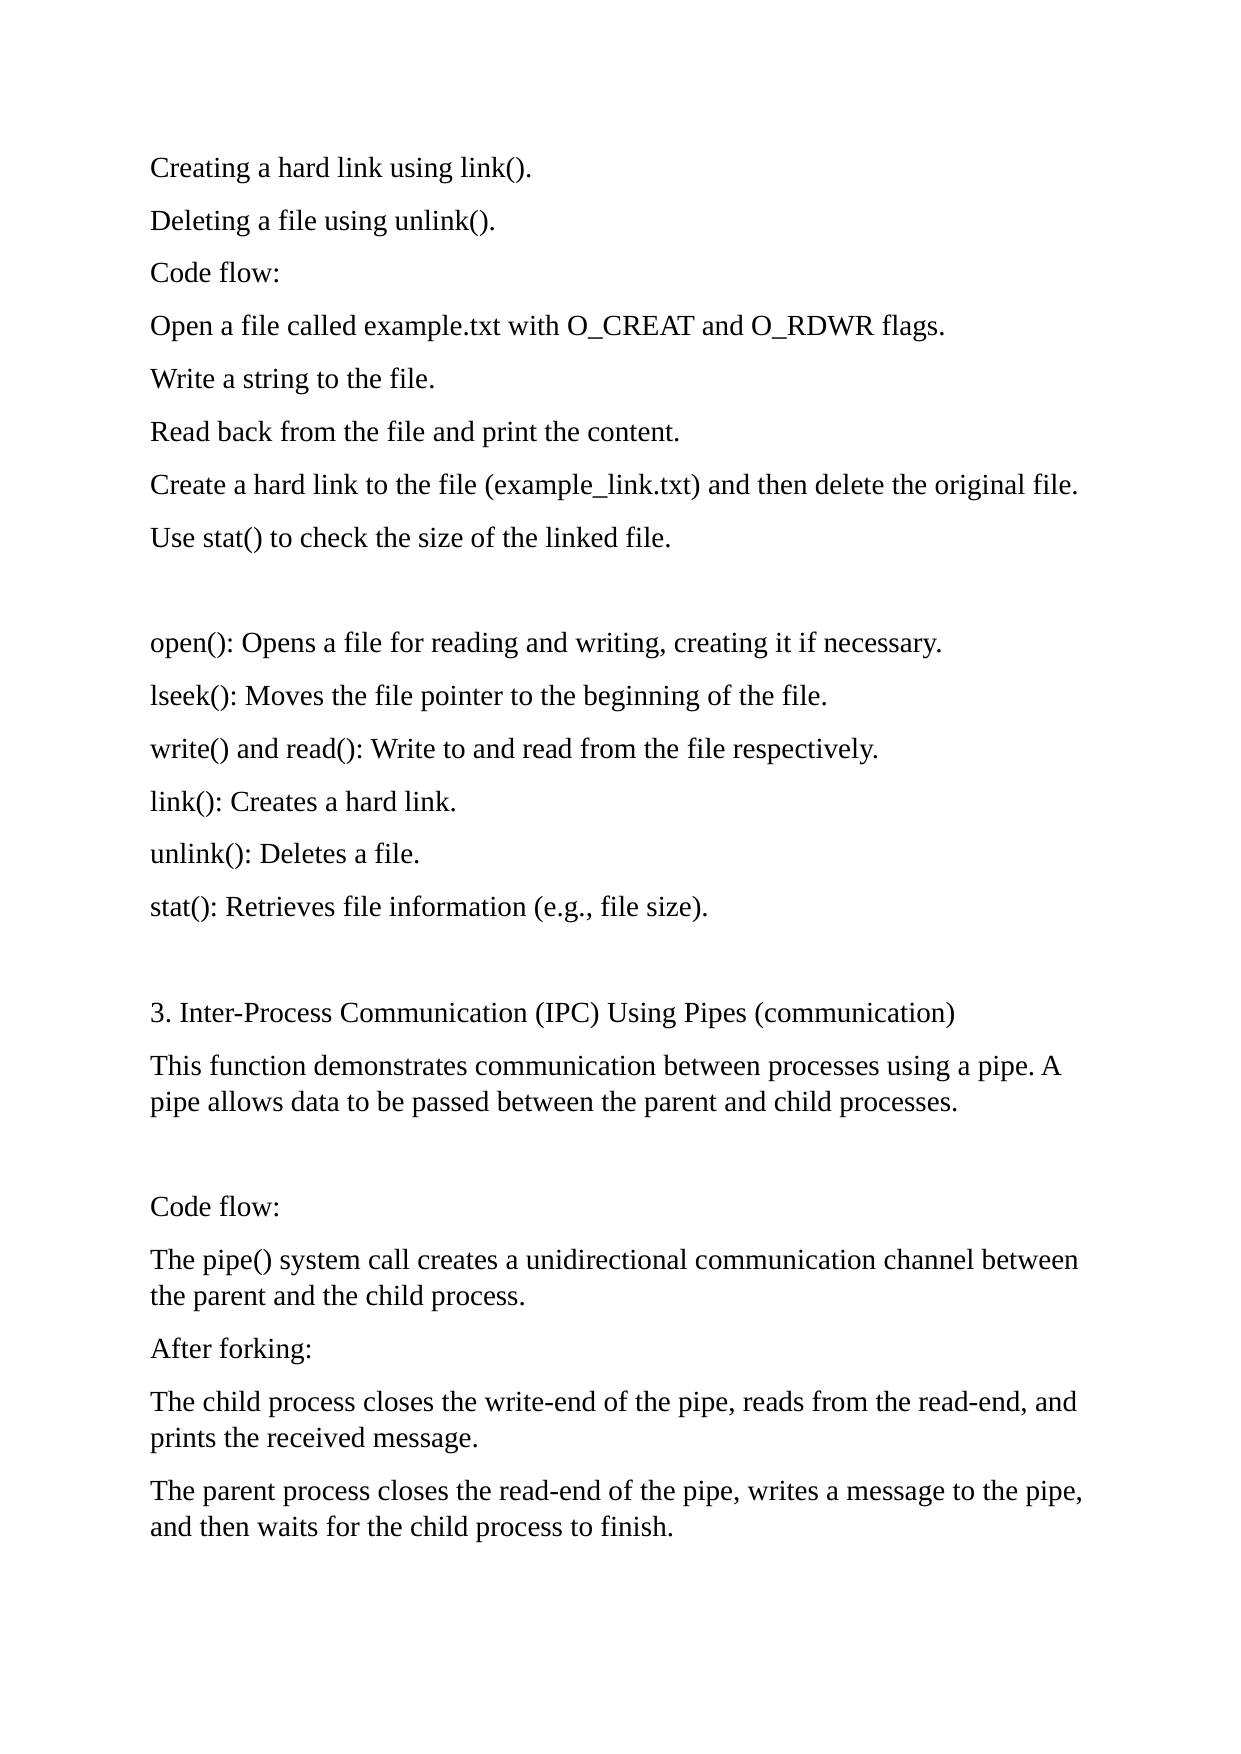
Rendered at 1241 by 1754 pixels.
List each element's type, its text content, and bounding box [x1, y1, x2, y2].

text Code flow: [150, 1189, 1090, 1223]
text The child process closes the write-end of the pipe, reads from the read-end, and prints the received message. [150, 1384, 1090, 1454]
text The parent process closes the read-end of the pipe, writes a message to the pipe, and then waits for the child process to finish. [150, 1473, 1090, 1543]
text Read back from the file and print the content. [150, 414, 1090, 448]
text stat(): Retrieves file information (e.g., file size). [150, 889, 1090, 923]
text The pipe() system call creates a unidirectional communication channel between the parent and the child process. [150, 1242, 1090, 1312]
text Use stat() to check the size of the linked file. [150, 520, 1090, 553]
text Creating a hard link using link(). [150, 150, 1090, 183]
text Open a file called example.txt with O_CREAT and O_RDWR flags. [150, 308, 1090, 342]
text Create a hard link to the file (example_link.txt) and then delete the original file. [150, 467, 1090, 500]
text link(): Creates a hard link. [150, 784, 1090, 817]
text 3. Inter-Process Communication (IPC) Using Pipes (communication) [150, 995, 1090, 1028]
text open(): Opens a file for reading and writing, creating it if necessary. [150, 625, 1090, 659]
text This function demonstrates communication between processes using a pipe. A pipe allows data to be passed between the parent and child processes. [150, 1048, 1090, 1117]
text lseek(): Moves the file pointer to the beginning of the file. [150, 678, 1090, 712]
text Code flow: [150, 256, 1090, 289]
text Deleting a file using unlink(). [150, 203, 1090, 236]
text unlink(): Deletes a file. [150, 837, 1090, 870]
text write() and read(): Write to and read from the file respectively. [150, 731, 1090, 764]
text Write a string to the file. [150, 361, 1090, 395]
text After forking: [150, 1331, 1090, 1365]
